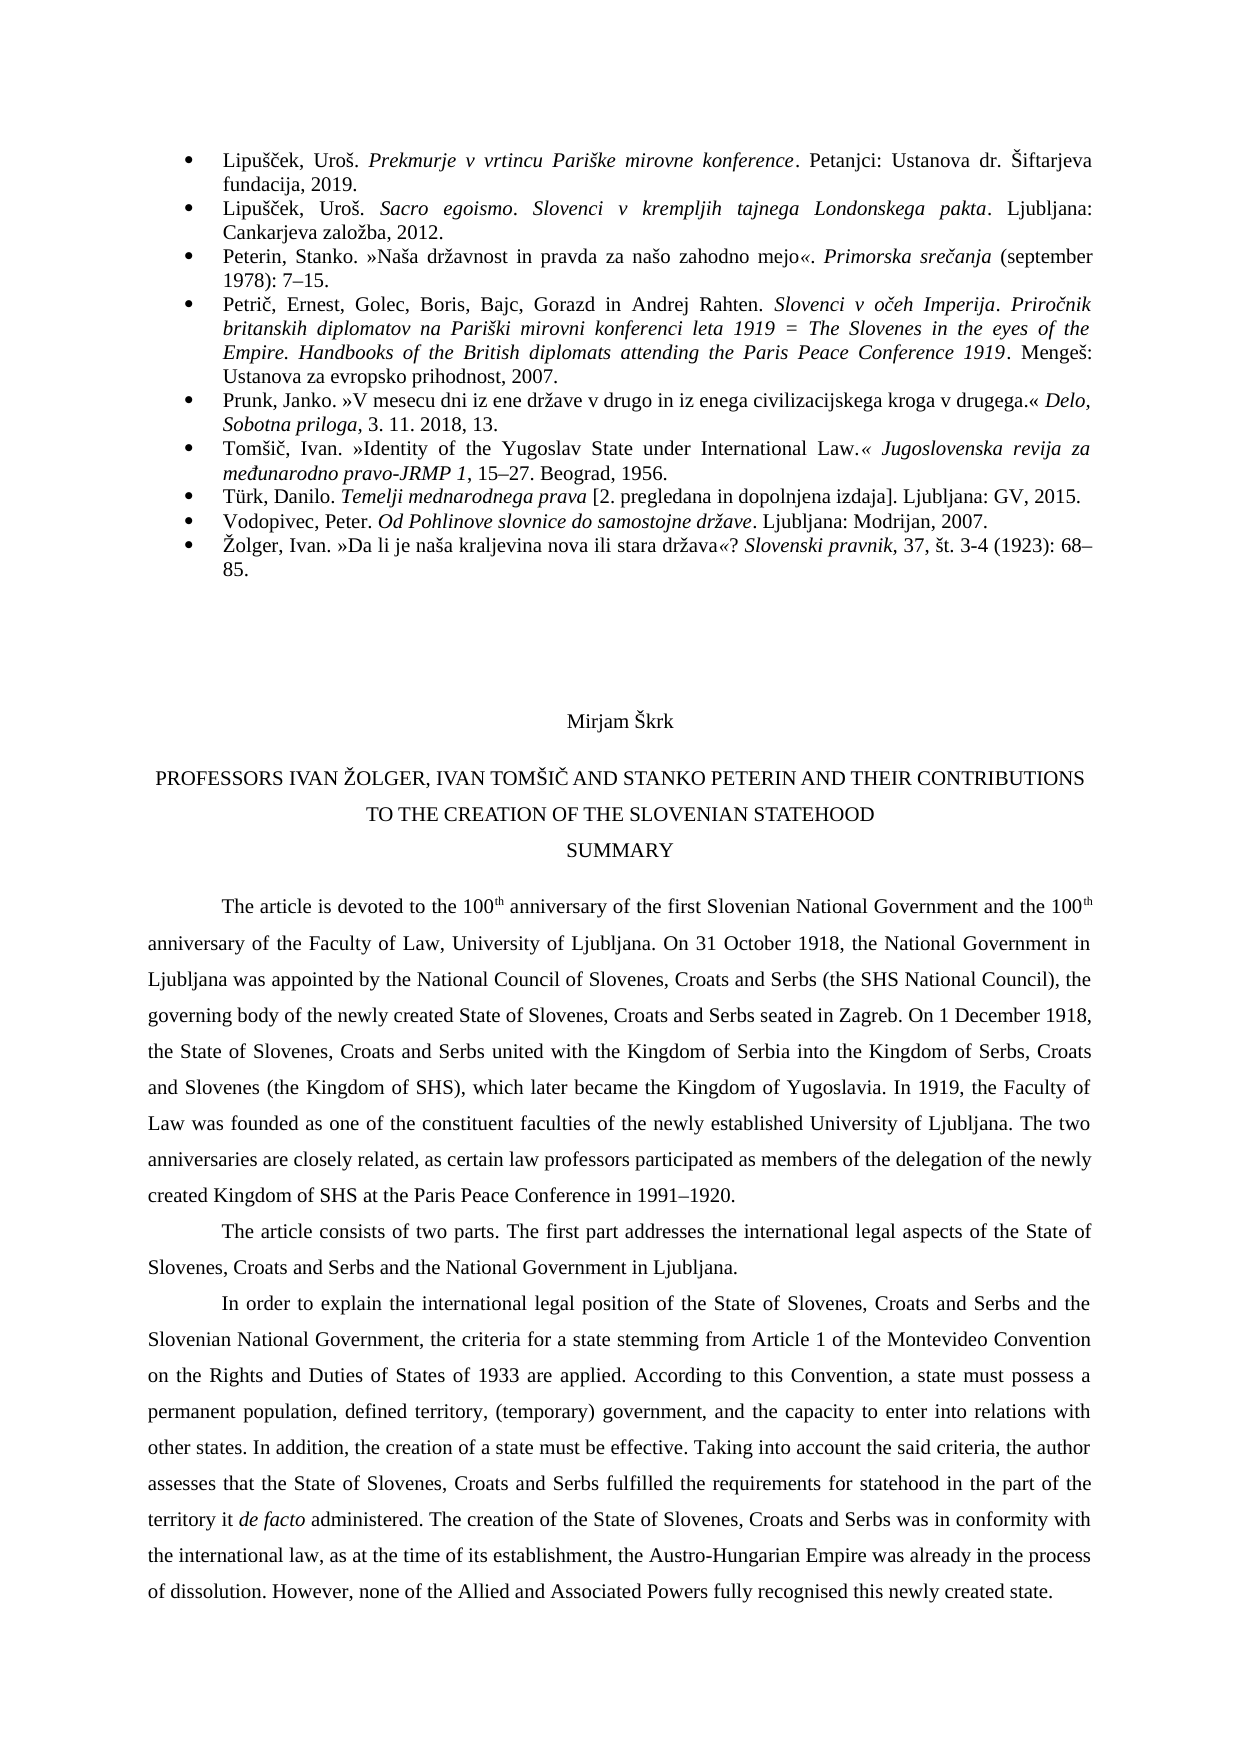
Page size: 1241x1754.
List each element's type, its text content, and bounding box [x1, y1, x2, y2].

list Türk, Danilo. Temelji mednarodnega prava [2. pregledana in dopolnjena izdaja]. Ljubljana: GV, 2015. [185, 484, 1093, 508]
text The article is devoted to the 100th anniversary of the first Slovenian National Government and the 100th anniversary of the Faculty of Law, University of Ljubljana. On 31 October 1918, the National Government in Ljubljana was appointed by the National Council of Slovenes, Croats and Serbs (the SHS National Council), the governing body of the newly created State of Slovenes, Croats and Serbs seated in Zagreb. On 1 December 1918, the State of Slovenes, Croats and Serbs united with the Kingdom of Serbia into the Kingdom of Serbs, Croats and Slovenes (the Kingdom of SHS), which later became the Kingdom of Yugoslavia. In 1919, the Faculty of Law was founded as one of the constituent faculties of the newly established University of Ljubljana. The two anniversaries are closely related, as certain law professors participated as members of the delegation of the newly created Kingdom of SHS at the Paris Peace Conference in 1991–1920. [148, 894, 1093, 1207]
list Lipušček, Uroš. Prekmurje v vrtincu Pariške mirovne konference. Petanjci: Ustanova dr. Šiftarjeva fundacija, 2019. [185, 148, 1093, 196]
text The article consists of two parts. The first part addresses the international legal aspects of the State of Slovenes, Croats and Serbs and the National Government in Ljubljana. [148, 1219, 1093, 1279]
text SUMMARY [148, 838, 1093, 862]
list PROFESSORS IVAN ŽOLGER, IVAN TOMŠIČ AND STANKO PETERIN AND THEIR CONTRIBUTIONS TO THE CREATION OF THE SLOVENIAN STATEHOOD [148, 766, 1093, 826]
list Žolger, Ivan. »Da li je naša kraljevina nova ili stara država«? Slovenski pravnik, 37, št. 3-4 (1923): 68–85. [185, 533, 1093, 581]
list Vodopivec, Peter. Od Pohlinove slovnice do samostojne države. Ljubljana: Modrijan, 2007. [185, 508, 1093, 533]
list Petrič, Ernest, Golec, Boris, Bajc, Gorazd in Andrej Rahten. Slovenci v očeh Imperija. Priročnik britanskih diplomatov na Pariški mirovni konferenci leta 1919 = The Slovenes in the eyes of the Empire. Handbooks of the British diplomats attending the Paris Peace Conference 1919. Mengeš: Ustanova za evropsko prihodnost, 2007. [185, 292, 1093, 388]
list Peterin, Stanko. »Naša državnost in pravda za našo zahodno mejo«. Primorska srečanja (september 1978): 7–15. [185, 244, 1093, 292]
list Lipušček, Uroš. Sacro egoismo. Slovenci v krempljih tajnega Londonskega pakta. Ljubljana: Cankarjeva založba, 2012. [185, 196, 1093, 244]
text Mirjam Škrk [148, 709, 1093, 733]
list Prunk, Janko. »V mesecu dni iz ene države v drugo in iz enega civilizacijskega kroga v drugega.« Delo, Sobotna priloga, 3. 11. 2018, 13. [185, 388, 1093, 436]
list Tomšič, Ivan. »Identity of the Yugoslav State under International Law.« Jugoslovenska revija za međunarodno pravo-JRMP 1, 15–27. Beograd, 1956. [185, 436, 1093, 484]
text In order to explain the international legal position of the State of Slovenes, Croats and Serbs and the Slovenian National Government, the criteria for a state stemming from Article 1 of the Montevideo Convention on the Rights and Duties of States of 1933 are applied. According to this Convention, a state must possess a permanent population, defined territory, (temporary) government, and the capacity to enter into relations with other states. In addition, the creation of a state must be effective. Taking into account the said criteria, the author assesses that the State of Slovenes, Croats and Serbs fulfilled the requirements for statehood in the part of the territory it de facto administered. The creation of the State of Slovenes, Croats and Serbs was in conformity with the international law, as at the time of its establishment, the Austro-Hungarian Empire was already in the process of dissolution. However, none of the Allied and Associated Powers fully recognised this newly created state. [148, 1291, 1093, 1603]
